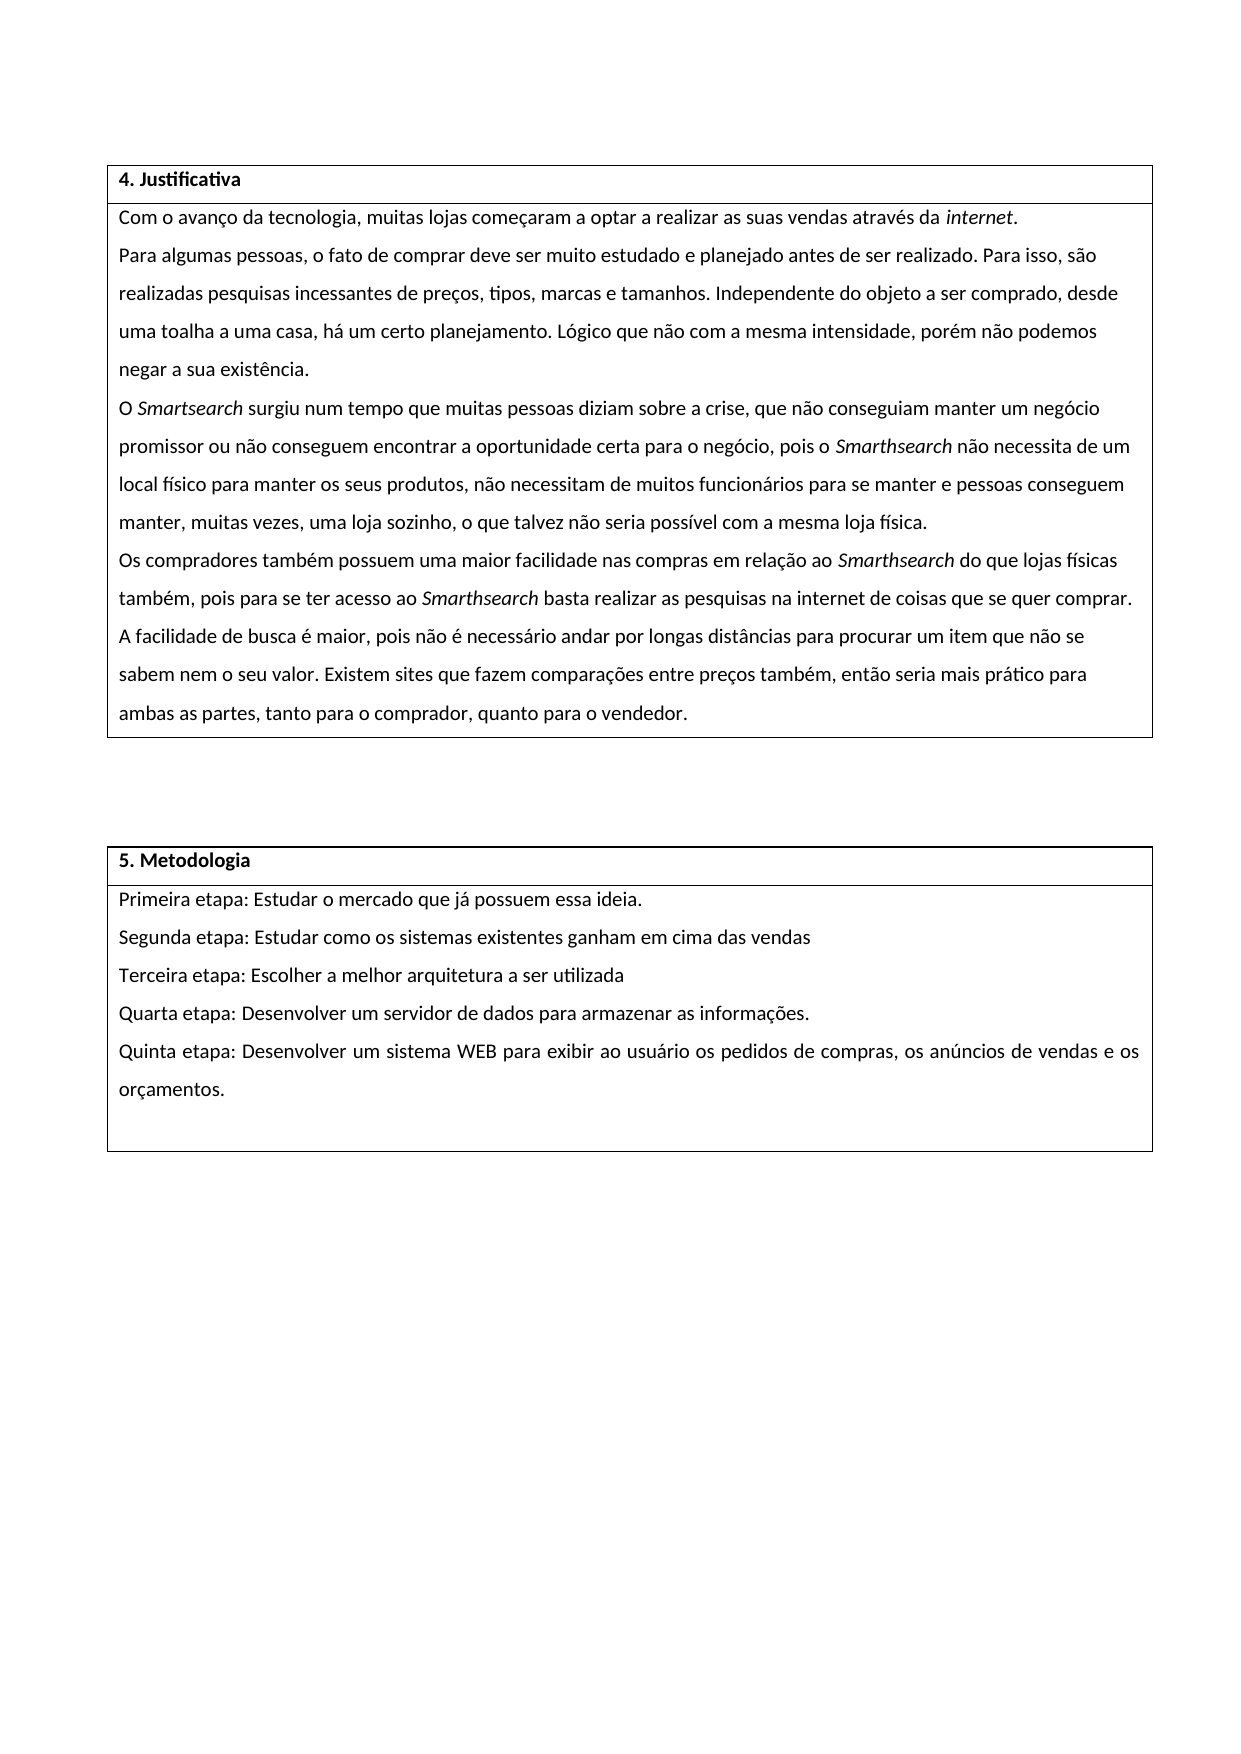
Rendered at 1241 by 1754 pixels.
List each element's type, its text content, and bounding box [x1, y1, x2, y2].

table_cell Com o avanço da tecnologia, muitas lojas começaram a optar a realizar as suas vendas através da internet. Para algumas pessoas, o fato de comprar deve ser muito estudado e planejado antes de ser realizado. Para isso, são realizadas pesquisas incessantes de preços, tipos, marcas e tamanhos. Independente do objeto a ser comprado, desde uma toalha a uma casa, há um certo planejamento. Lógico que não com a mesma intensidade, porém não podemos negar a sua existência. O Smartsearch surgiu num tempo que muitas pessoas diziam sobre a crise, que não conseguiam manter um negócio promissor ou não conseguem encontrar a oportunidade certa para o negócio, pois o Smarthsearch não necessita de um local físico para manter os seus produtos, não necessitam de muitos funcionários para se manter e pessoas conseguem manter, muitas vezes, uma loja sozinho, o que talvez não seria possível com a mesma loja física. Os compradores também possuem uma maior facilidade nas compras em relação ao Smarthsearch do que lojas físicas também, pois para se ter acesso ao Smarthsearch basta realizar as pesquisas na internet de coisas que se quer comprar. A facilidade de busca é maior, pois não é necessário andar por longas distâncias para procurar um item que não se sabem nem o seu valor. Existem sites que fazem comparações entre preços também, então seria mais prático para ambas as partes, tanto para o comprador, quanto para o vendedor. [108, 204, 1152, 737]
table_cell Primeira etapa: Estudar o mercado que já possuem essa ideia. Segunda etapa: Estudar como os sistemas existentes ganham em cima das vendas Terceira etapa: Escolher a melhor arquitetura a ser utilizada Quarta etapa: Desenvolver um servidor de dados para armazenar as informações. Quinta etapa: Desenvolver um sistema WEB para exibir ao usuário os pedidos de compras, os anúncios de vendas e os orçamentos. [108, 886, 1152, 1151]
table_header 5. Metodologia [108, 848, 1152, 885]
table_header 4. Justificativa [108, 166, 1152, 203]
